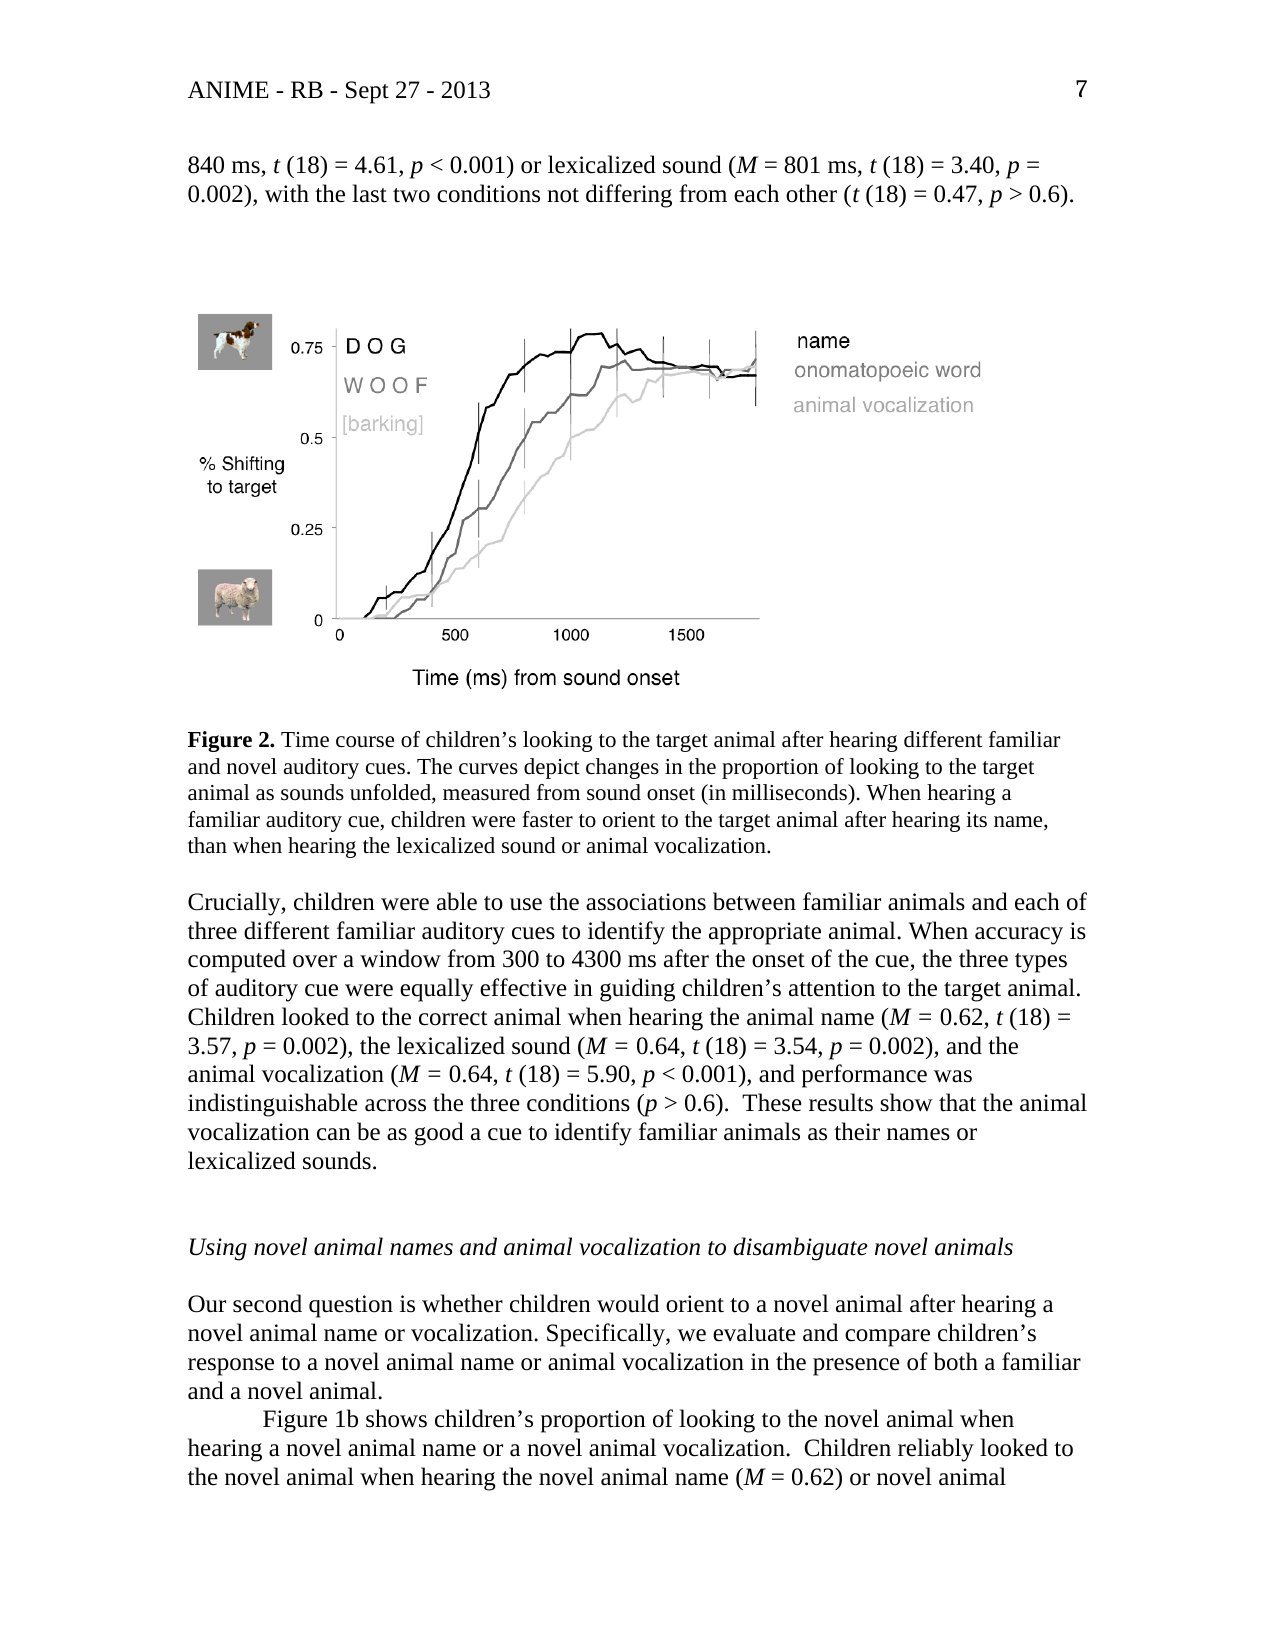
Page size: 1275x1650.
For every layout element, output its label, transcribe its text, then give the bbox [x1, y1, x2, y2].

picture [187, 293, 984, 698]
text Figure 2. Time course of children’s looking to the target animal after hearing different familiar and novel auditory cues. The curves depict changes in the proportion of looking to the target animal as sounds unfolded, measured from sound onset (in milliseconds). When hearing a familiar auditory cue, children were faster to orient to the target animal after hearing its name, than when hearing the lexicalized sound or animal vocalization. [187, 727, 1087, 858]
text Using novel animal names and animal vocalization to disambiguate novel animals [187, 1232, 1087, 1261]
text Our second question is whether children would orient to a novel animal after hearing a novel animal name or vocalization. Specifically, we evaluate and compare children’s response to a novel animal name or animal vocalization in the presence of both a familiar and a novel animal. [187, 1289, 1087, 1404]
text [187, 150, 1087, 207]
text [187, 1404, 1087, 1491]
text Crucially, children were able to use the associations between familiar animals and each of three different familiar auditory cues to identify the appropriate animal. When accuracy is computed over a window from 300 to 4300 ms after the onset of the cue, the three types of auditory cue were equally effective in guiding children’s attention to the target animal. Children looked to the correct animal when hearing the animal name (M = 0.62, t (18) = 3.57, p = 0.002), the lexicalized sound (M = 0.64, t (18) = 3.54, p = 0.002), and the animal vocalization (M = 0.64, t (18) = 5.90, p < 0.001), and performance was indistinguishable across the three conditions (p > 0.6). These results show that the animal vocalization can be as good a cue to identify familiar animals as their names or lexicalized sounds. [187, 887, 1087, 1174]
